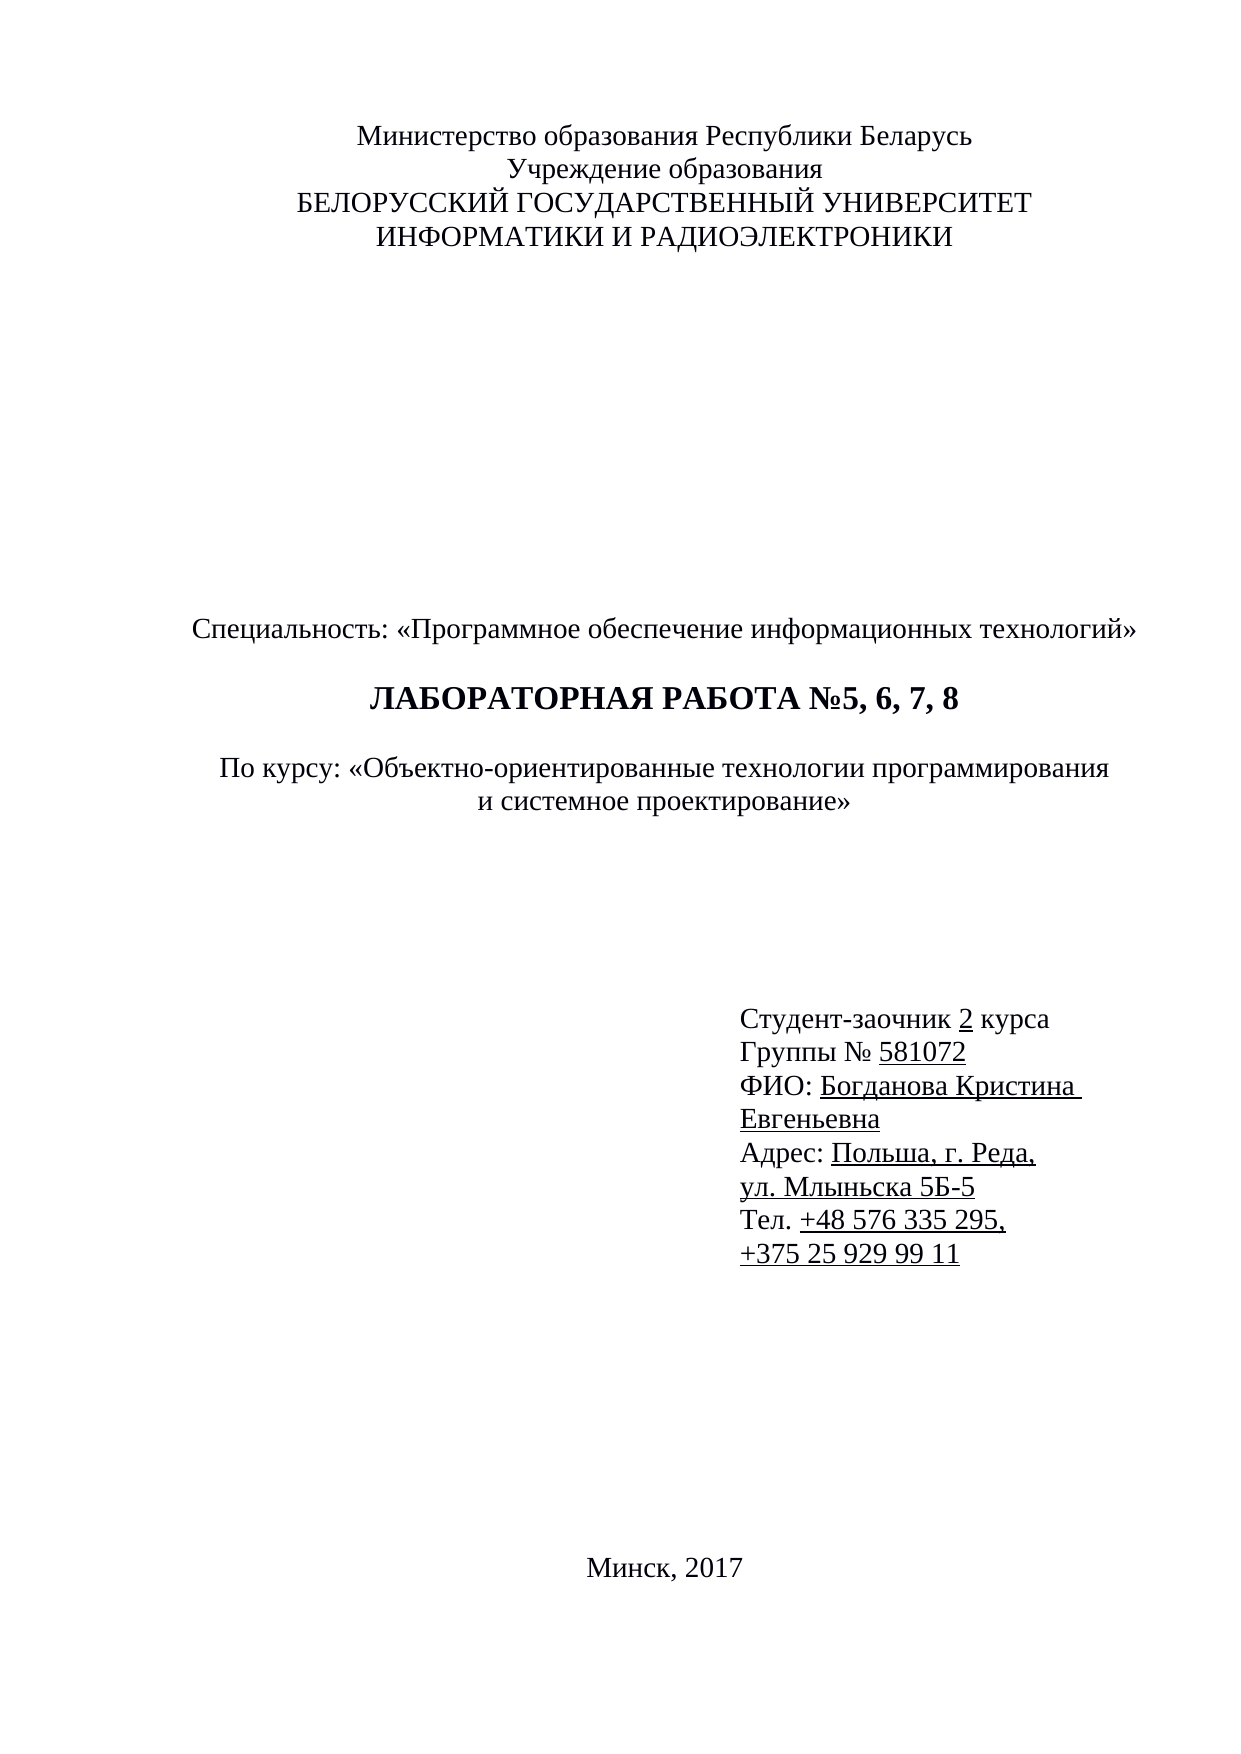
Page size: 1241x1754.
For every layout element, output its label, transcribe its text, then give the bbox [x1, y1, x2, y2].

text Евгеньевна [739, 1102, 1152, 1135]
text Адрес: Польша, г. Реда, [739, 1135, 1152, 1169]
text Студент-заочник 2 курса [739, 1001, 1152, 1034]
text Специальность: «Программное обеспечение информационных технологий» [177, 611, 1152, 644]
text ИНФОРМАТИКИ И РАДИОЭЛЕКТРОНИКИ [177, 219, 1152, 252]
text БЕЛОРУССКИЙ ГОСУДАРСТВЕННЫЙ УНИВЕРСИТЕТ [177, 185, 1152, 219]
text ФИО: Богданова Кристина [739, 1068, 1152, 1102]
text Министерство образования Республики Беларусь [177, 118, 1152, 152]
text Тел. +48 576 335 295, [739, 1202, 1152, 1236]
text ул. Млыньска 5Б-5 [739, 1169, 1152, 1202]
text Группы № 581072 [739, 1034, 1152, 1068]
text По курсу: «Объектно-ориентированные технологии программирования [177, 750, 1152, 783]
text Минск, 2017 [177, 1550, 1152, 1584]
text Учреждение образования [177, 152, 1152, 185]
text и системное проектирование» [177, 783, 1152, 817]
text +375 25 929 99 11 [739, 1236, 1152, 1269]
text ЛАБОРАТОРНАЯ РАБОТА №5, 6, 7, 8 [177, 678, 1152, 716]
